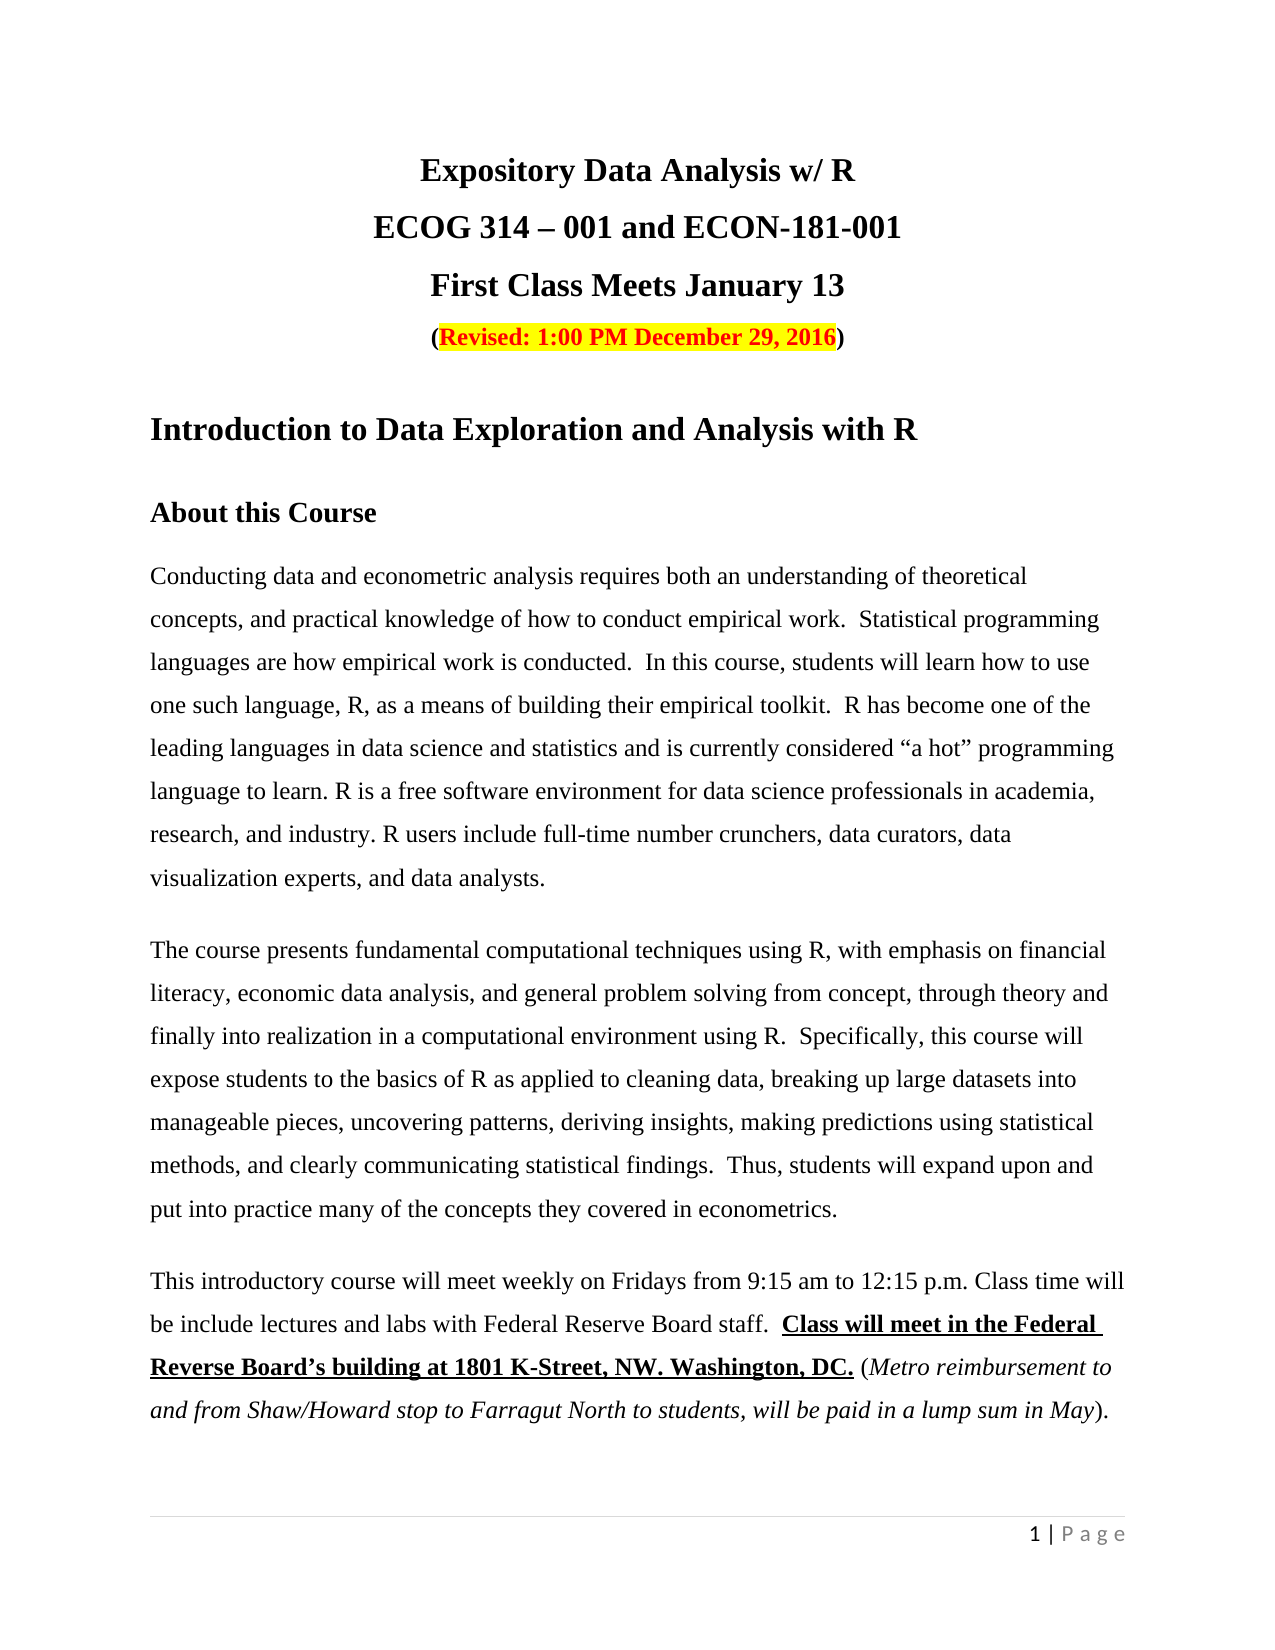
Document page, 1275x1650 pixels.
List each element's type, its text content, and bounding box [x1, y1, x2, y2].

text Conducting data and econometric analysis requires both an understanding of theoretical concepts, and practical knowledge of how to conduct empirical work. Statistical programming languages are how empirical work is conducted. In this course, students will learn how to use one such language, R, as a means of building their empirical toolkit. R has become one of the leading languages in data science and statistics and is currently considered “a hot” programming language to learn. R is a free software environment for data science professionals in academia, research, and industry. R users include full-time number crunchers, data curators, data visualization experts, and data analysts. [150, 561, 1125, 891]
list ECOG 314 – 001 and ECON-181-001 [150, 207, 1125, 246]
list Expository Data Analysis w/ R [150, 150, 1125, 188]
text The course presents fundamental computational techniques using R, with emphasis on financial literacy, economic data analysis, and general problem solving from concept, through theory and finally into realization in a computational environment using R. Specifically, this course will expose students to the basics of R as applied to cleaning data, breaking up large datasets into manageable pieces, uncovering patterns, deriving insights, making predictions using statistical methods, and clearly communicating statistical findings. Thus, students will expand upon and put into practice many of the concepts they covered in econometrics. [150, 935, 1125, 1222]
list Introduction to Data Exploration and Analysis with R [150, 409, 1125, 447]
list First Class Meets January 13 [150, 265, 1125, 303]
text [150, 1266, 1125, 1424]
list (Revised: 1:00 PM December 29, 2016) [150, 322, 1125, 351]
text About this Course [150, 495, 1125, 529]
